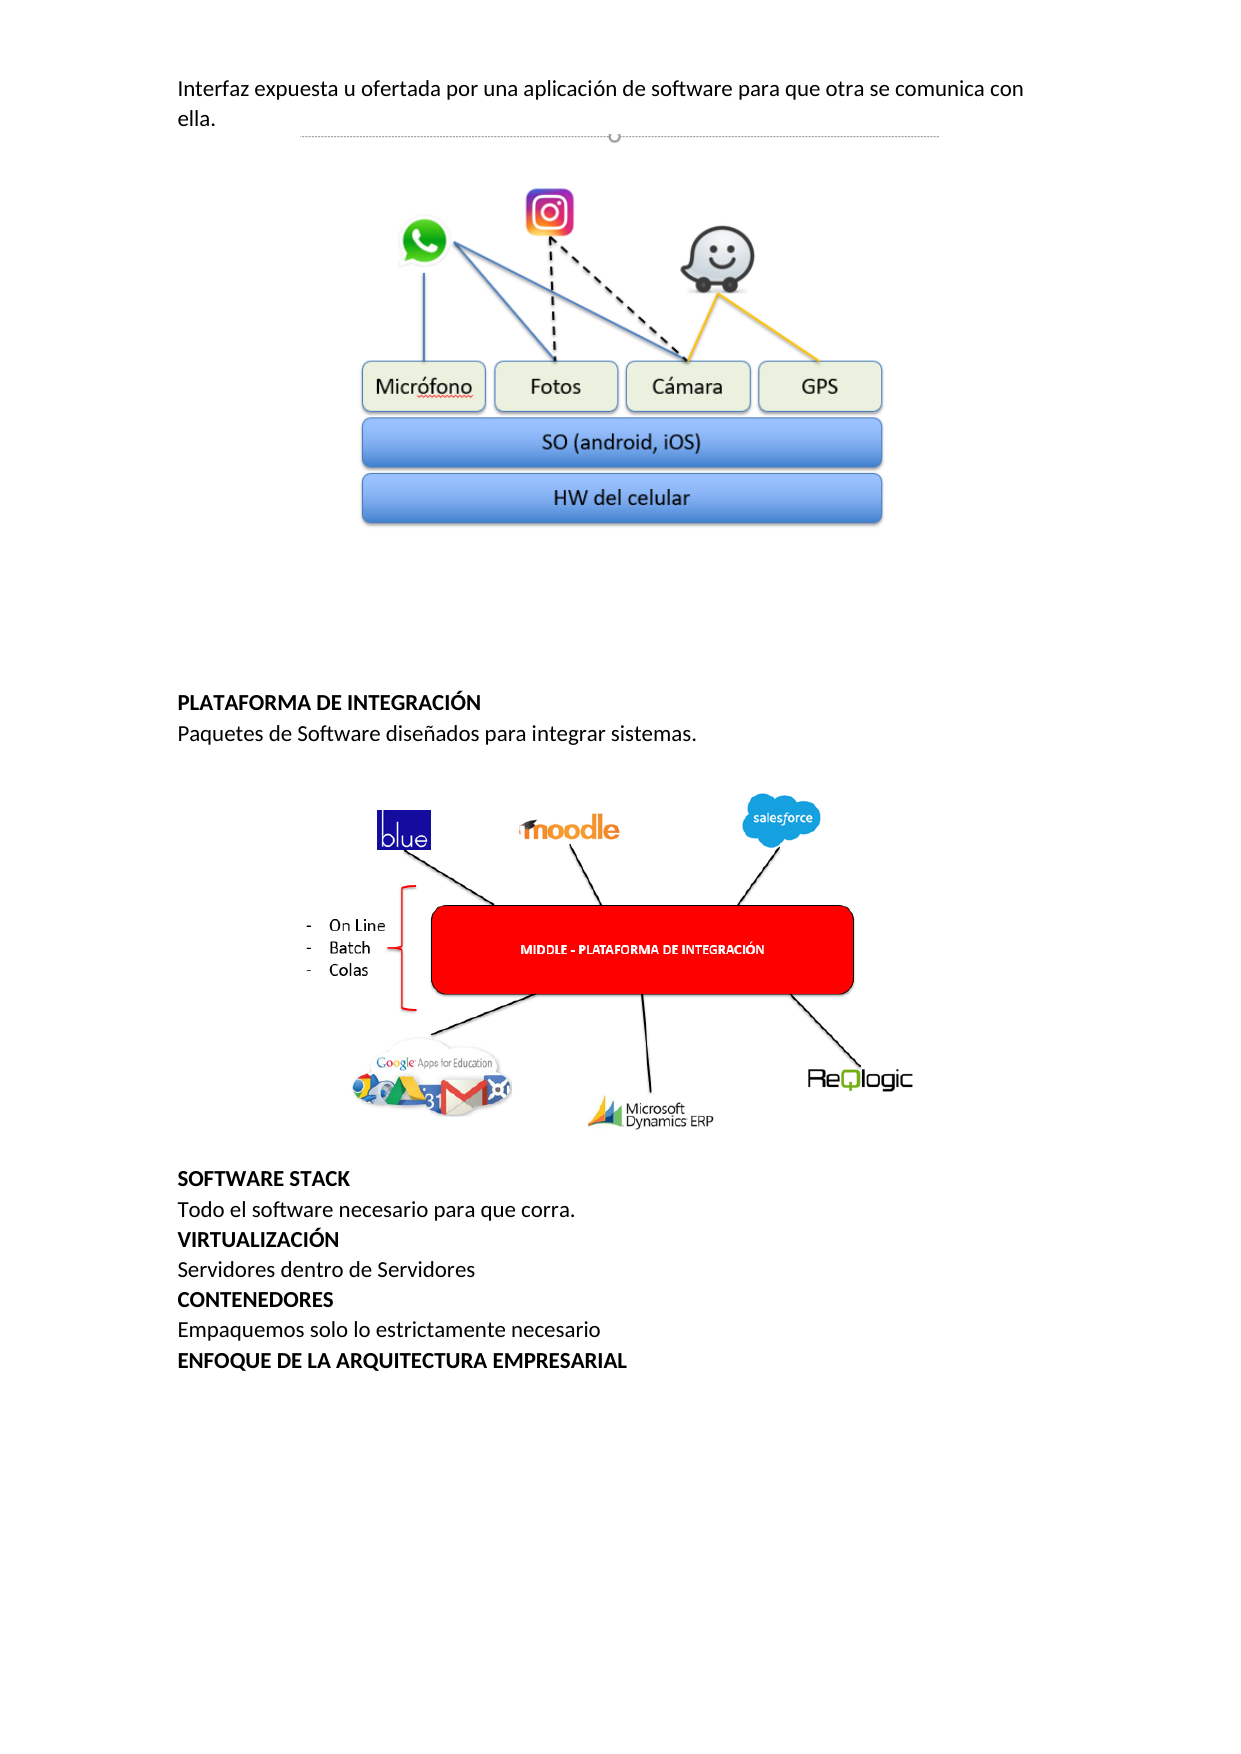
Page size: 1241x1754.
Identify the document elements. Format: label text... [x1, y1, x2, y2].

text Empaquemos solo lo estrictamente necesario [177, 1316, 1063, 1344]
picture [300, 134, 940, 566]
text Todo el software necesario para que corra. [177, 1195, 1063, 1223]
text CONTENEDORES [177, 1285, 1063, 1313]
text VIRTUALIZACIÓN [177, 1225, 1063, 1253]
text Paquetes de Software diseñados para integrar sistemas. [177, 719, 1063, 747]
text Servidores dentro de Servidores [177, 1255, 1063, 1283]
text SOFTWARE STACK [177, 1164, 1063, 1193]
picture [303, 779, 937, 1163]
text Interfaz expuesta u ofertada por una aplicación de software para que otra se comunica con ella. [177, 74, 1063, 132]
text ENFOQUE DE LA ARQUITECTURA EMPRESARIAL [177, 1346, 1063, 1374]
text PLATAFORMA DE INTEGRACIÓN [177, 688, 1063, 717]
